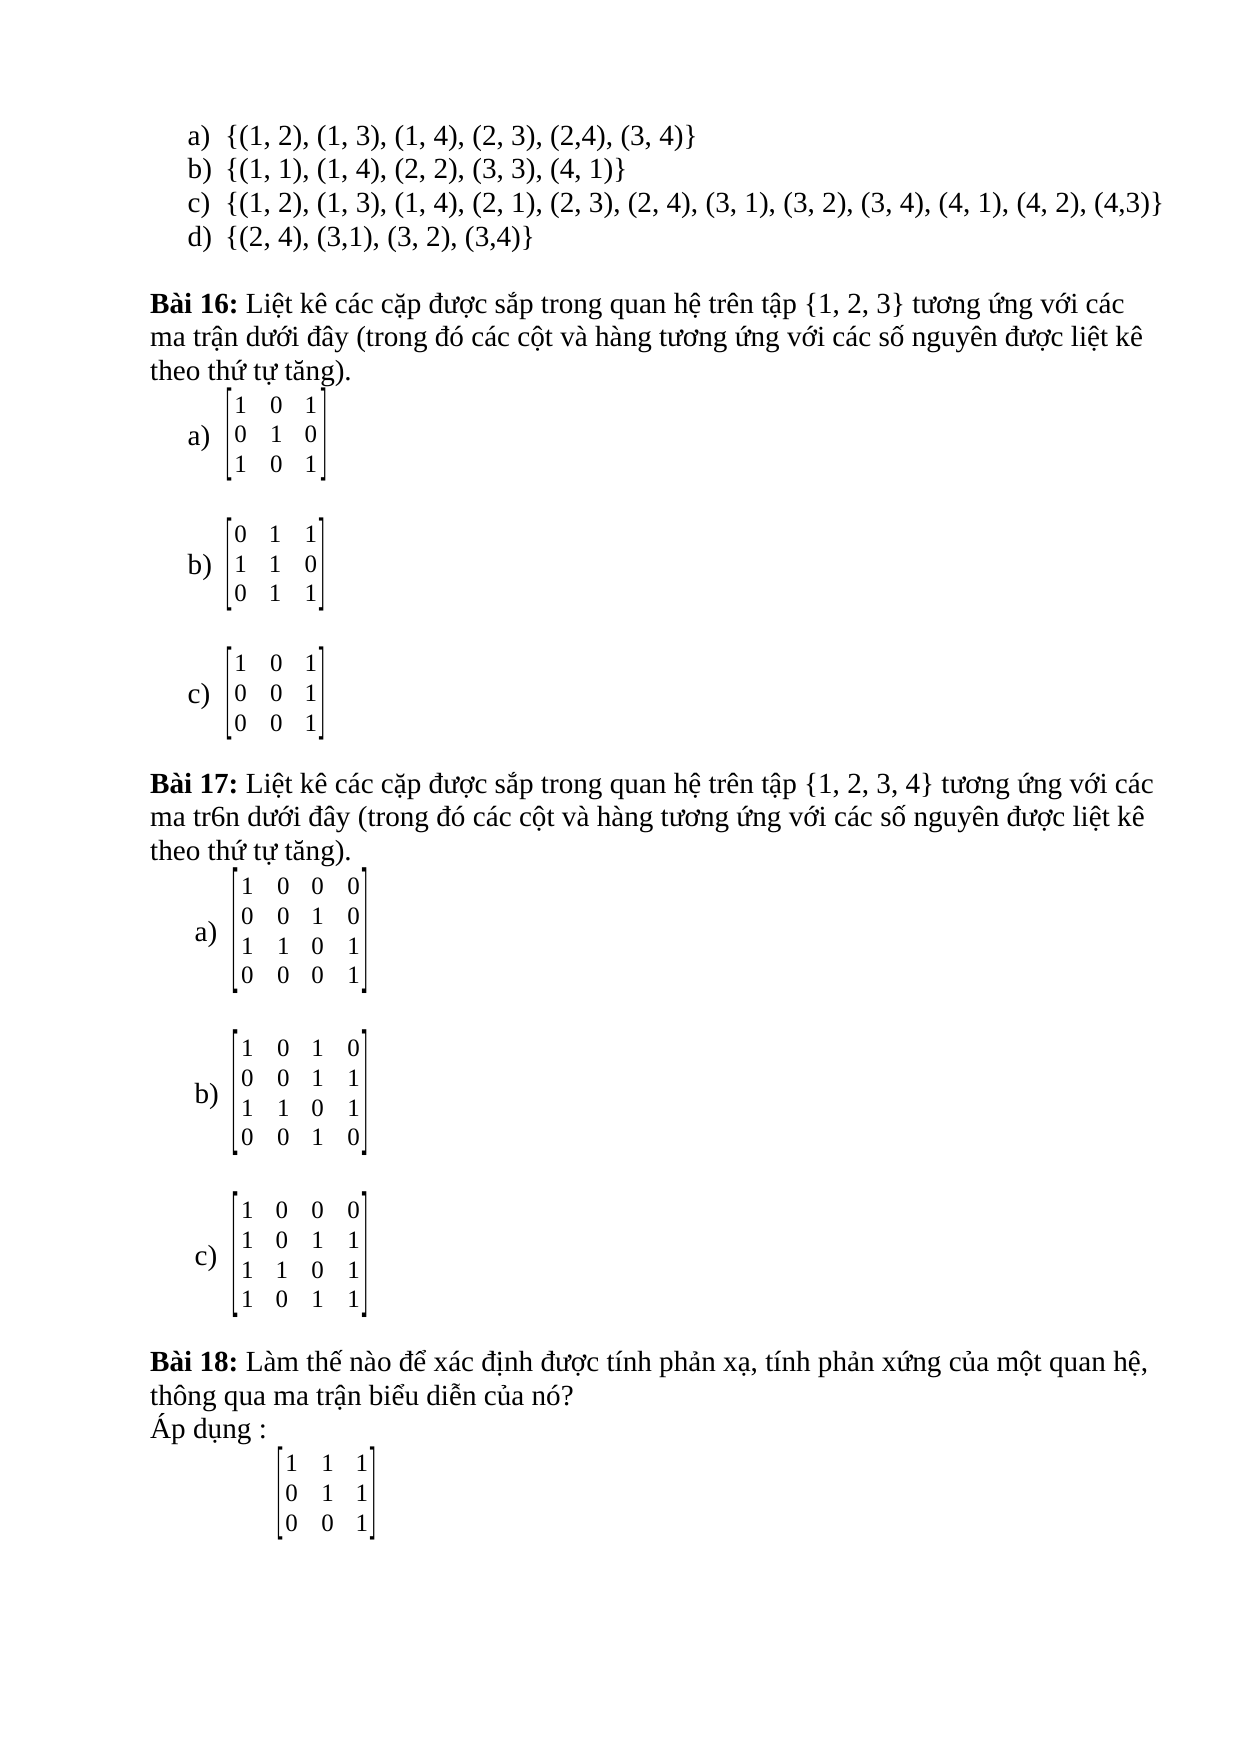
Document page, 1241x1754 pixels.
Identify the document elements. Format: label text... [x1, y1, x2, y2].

text Bài 17: Liệt kê các cặp được sắp trong quan hệ trên tập {1, 2, 3, 4} tương ứng với các ma tr6n dưới đây (trong đó các cột và hàng tương ứng với các số nguyên được liệt kê theo thứ tự tăng). [150, 766, 1167, 867]
list {(2, 4), (3,1), (3, 2), (3,4)} [187, 219, 1167, 252]
text Áp dụng : [150, 1411, 1167, 1445]
list {(1, 2), (1, 3), (1, 4), (2, 3), (2,4), (3, 4)} [187, 118, 1167, 152]
text Bài 16: Liệt kê các cặp được sắp trong quan hệ trên tập {1, 2, 3} tương ứng với các ma trận dưới đây (trong đó các cột và hàng tương ứng với các số nguyên được liệt kê theo thứ tự tăng). [150, 286, 1167, 386]
list {(1, 1), (1, 4), (2, 2), (3, 3), (4, 1)} [187, 152, 1167, 185]
list {(1, 2), (1, 3), (1, 4), (2, 1), (2, 3), (2, 4), (3, 1), (3, 2), (3, 4), (4, 1), (4, 2), (4,3)} [187, 185, 1167, 219]
text Bài 18: Làm thế nào để xác định được tính phản xạ, tính phản xứng của một quan hệ, thông qua ma trận biểu diễn của nó? [150, 1344, 1167, 1411]
